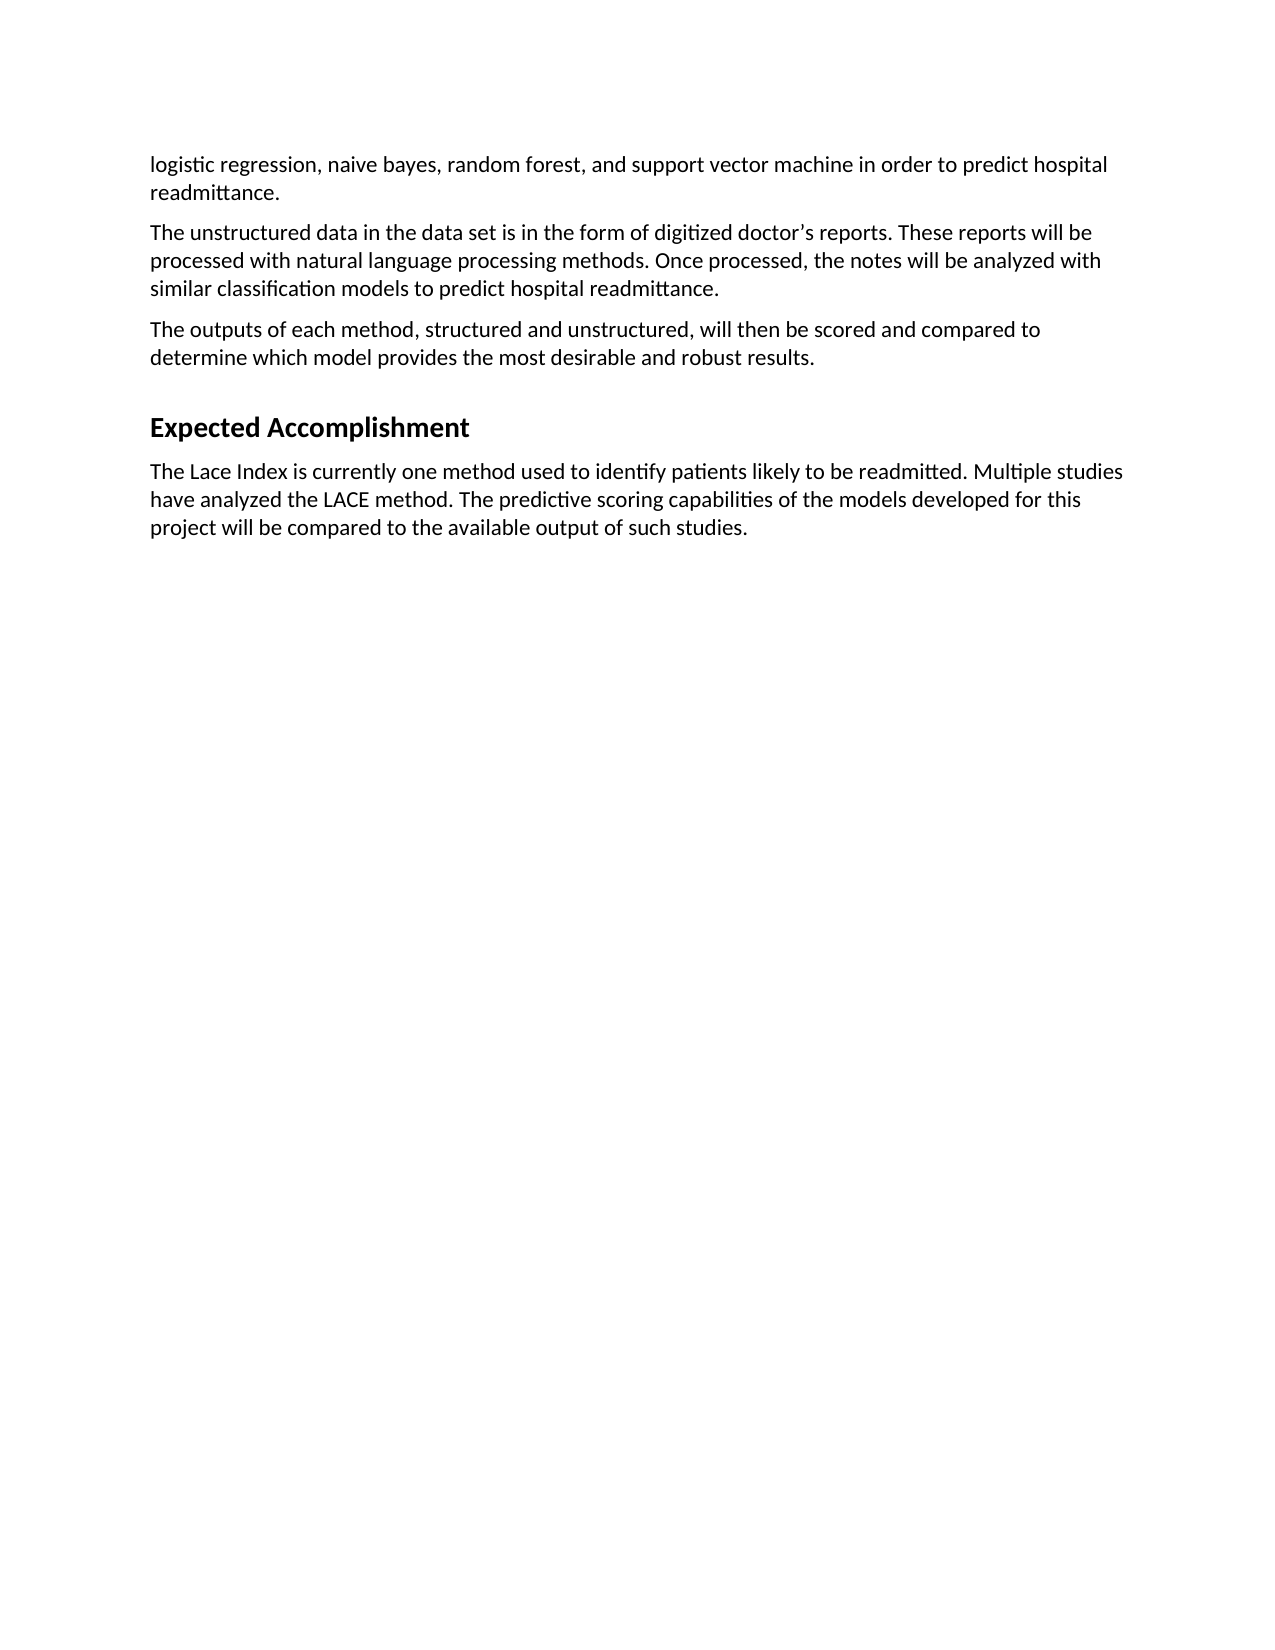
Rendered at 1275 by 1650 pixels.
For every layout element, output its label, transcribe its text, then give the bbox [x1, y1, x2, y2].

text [150, 150, 1125, 206]
text The outputs of each method, structured and unstructured, will then be scored and compared to determine which model provides the most desirable and robust results. [150, 315, 1125, 371]
subtitle Expected Accomplishment [150, 409, 1125, 444]
text The unstructured data in the data set is in the form of digitized doctor’s reports. These reports will be processed with natural language processing methods. Once processed, the notes will be analyzed with similar classification models to predict hospital readmittance. [150, 218, 1125, 303]
text The Lace Index is currently one method used to identify patients likely to be readmitted. Multiple studies have analyzed the LACE method. The predictive scoring capabilities of the models developed for this project will be compared to the available output of such studies. [150, 457, 1125, 541]
